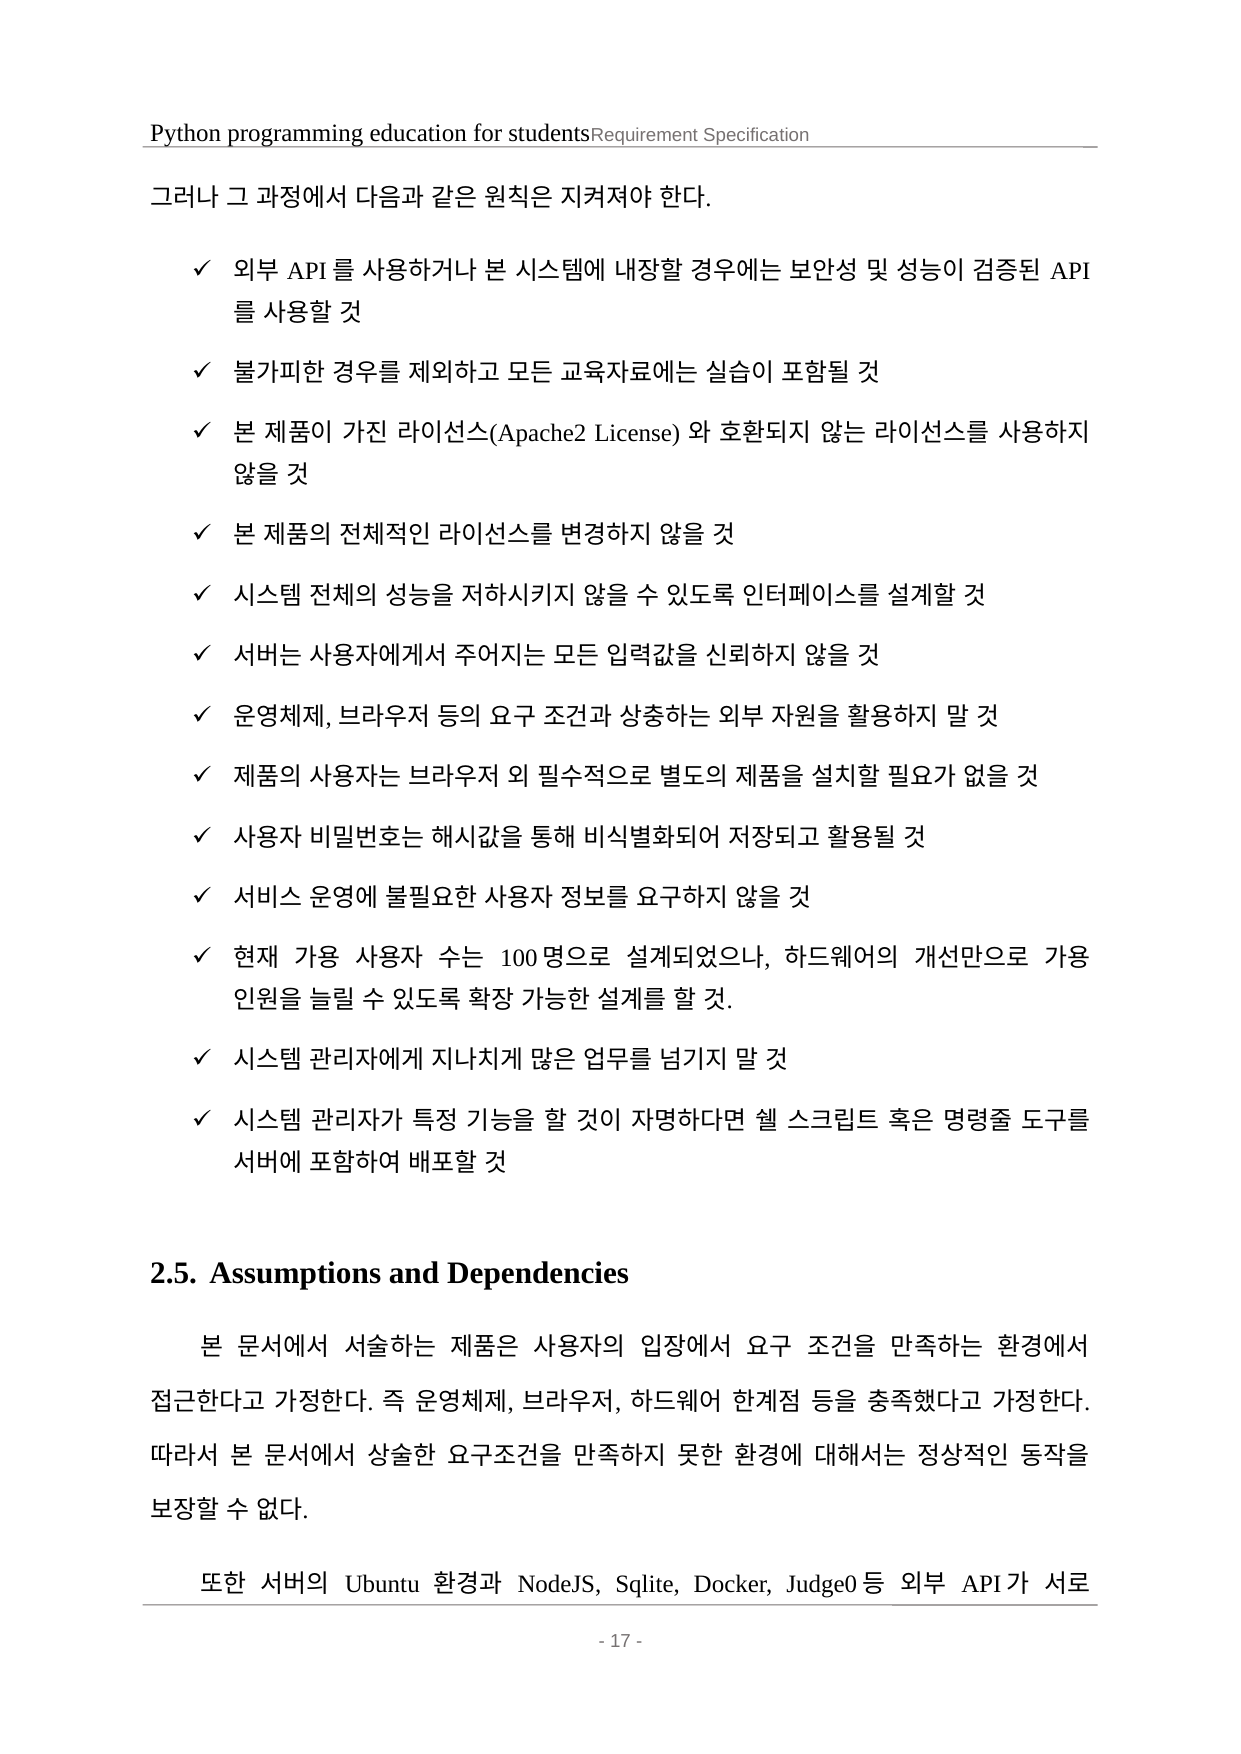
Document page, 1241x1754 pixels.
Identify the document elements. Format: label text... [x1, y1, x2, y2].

list 현재 가용 사용자 수는 100명으로 설계되었으나, 하드웨어의 개선만으로 가용 인원을 늘릴 수 있도록 확장 가능한 설계를 할 것. [192, 938, 1090, 1016]
list 본 제품의 전체적인 라이선스를 변경하지 않을 것 [192, 515, 1090, 551]
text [150, 1563, 1090, 1599]
list 시스템 전체의 성능을 저하시키지 않을 수 있도록 인터페이스를 설계할 것 [192, 575, 1090, 612]
list 외부 API를 사용하거나 본 시스템에 내장할 경우에는 보안성 및 성능이 검증된 API를 사용할 것 [192, 250, 1090, 328]
list 사용자 비밀번호는 해시값을 통해 비식별화되어 저장되고 활용될 것 [192, 817, 1090, 853]
list Assumptions and Dependencies [150, 1254, 1090, 1290]
list 시스템 관리자에게 지나치게 많은 업무를 넘기지 말 것 [192, 1040, 1090, 1076]
text 본 문서에서 서술하는 제품은 사용자의 입장에서 요구 조건을 만족하는 환경에서 접근한다고 가정한다. 즉 운영체제, 브라우저, 하드웨어 한계점 등을 충족했다고 가정한다. 따라서 본 문서에서 상술한 요구조건을 만족하지 못한 환경에 대해서는 정상적인 동작을 보장할 수 없다. [150, 1327, 1090, 1526]
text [150, 177, 1090, 213]
list 서비스 운영에 불필요한 사용자 정보를 요구하지 않을 것 [192, 877, 1090, 914]
list 시스템 관리자가 특정 기능을 할 것이 자명하다면 쉘 스크립트 혹은 명령줄 도구를 서버에 포함하여 배포할 것 [192, 1100, 1090, 1178]
list 불가피한 경우를 제외하고 모든 교육자료에는 실습이 포함될 것 [192, 352, 1090, 389]
list 제품의 사용자는 브라우저 외 필수적으로 별도의 제품을 설치할 필요가 없을 것 [192, 757, 1090, 793]
list 서버는 사용자에게서 주어지는 모든 입력값을 신뢰하지 않을 것 [192, 636, 1090, 672]
list 운영체제, 브라우저 등의 요구 조건과 상충하는 외부 자원을 활용하지 말 것 [192, 696, 1090, 732]
list 본 제품이 가진 라이선스(Apache2 License) 와 호환되지 않는 라이선스를 사용하지 않을 것 [192, 413, 1090, 491]
